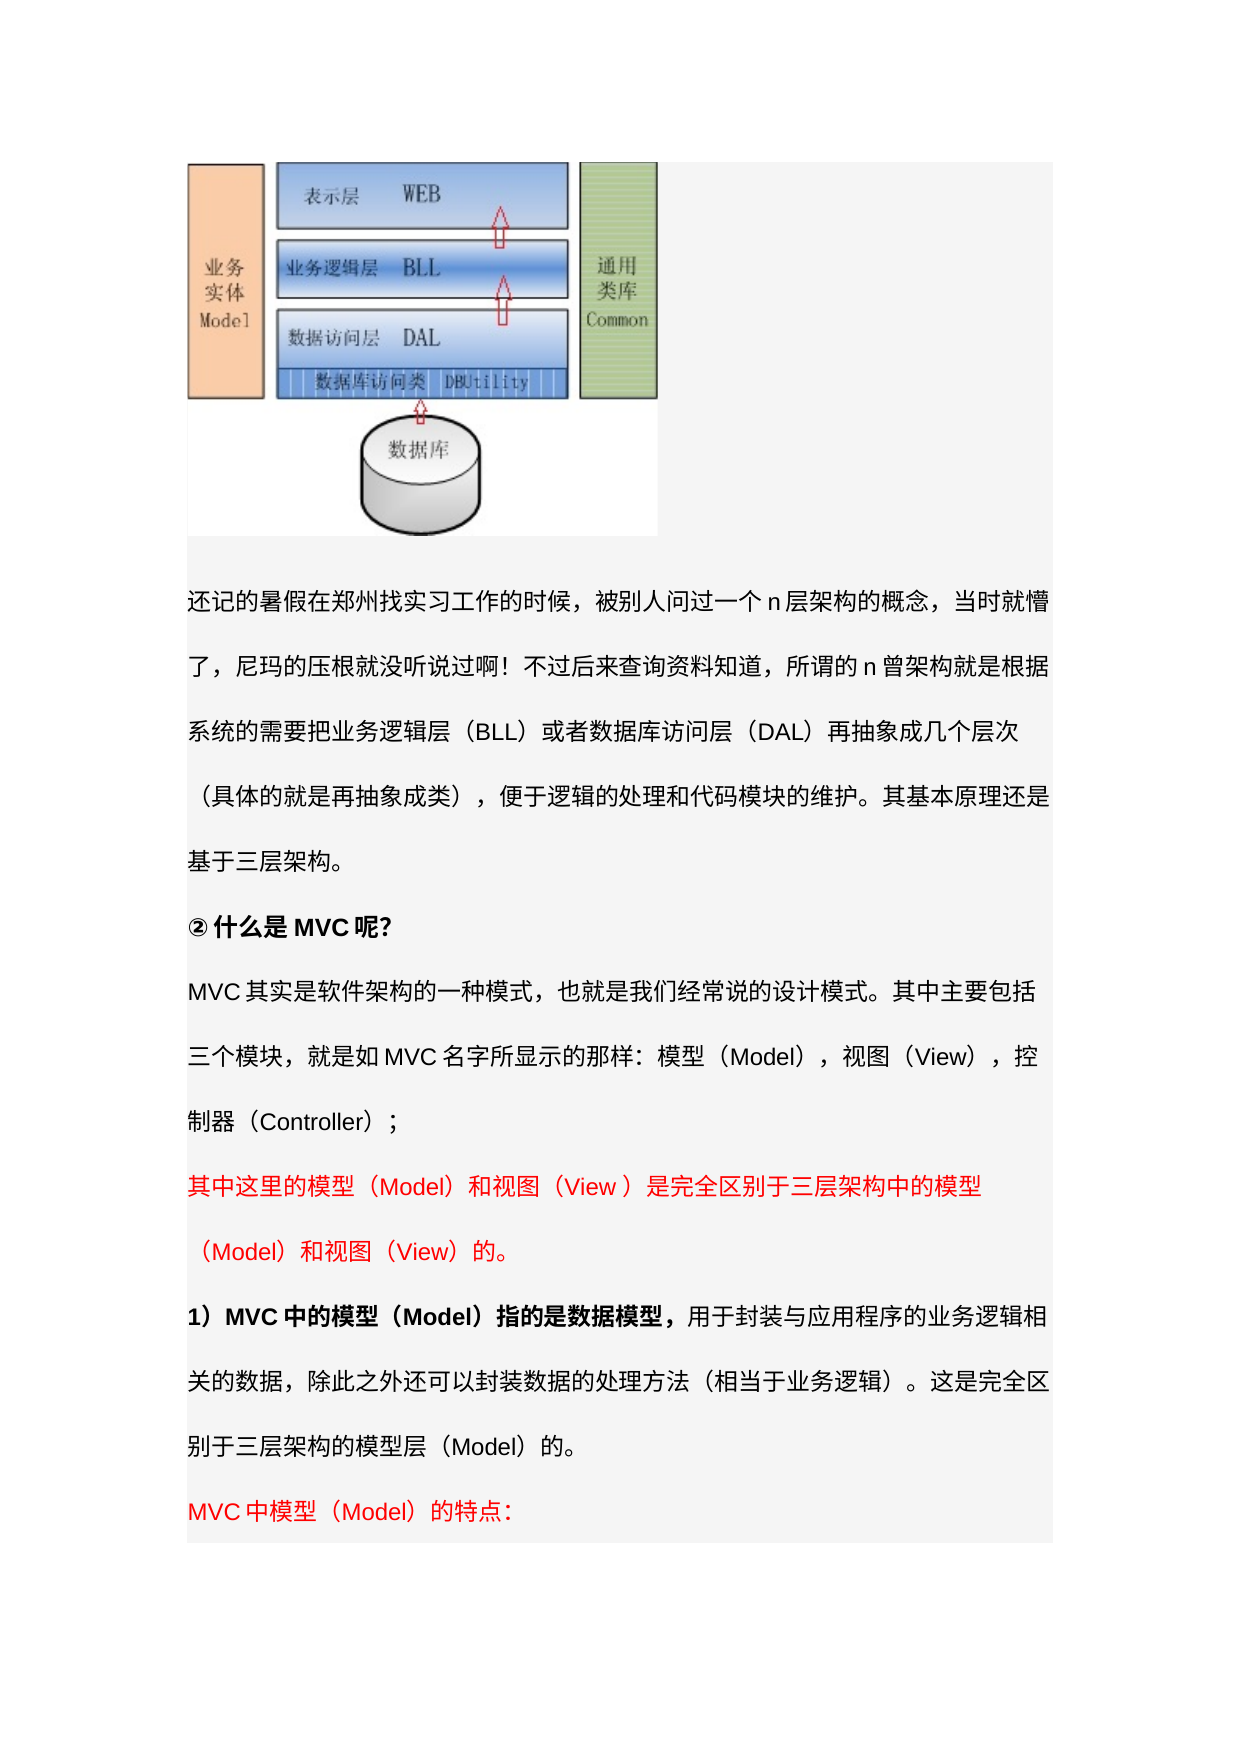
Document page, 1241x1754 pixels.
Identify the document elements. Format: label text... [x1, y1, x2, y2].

picture [187, 162, 658, 536]
text 还记的暑假在郑州找实习工作的时候，被别人问过一个n层架构的概念，当时就懵了，尼玛的压根就没听说过啊！不过后来查询资料知道，所谓的n曾架构就是根据系统的需要把业务逻辑层（BLL）或者数据库访问层（DAL）再抽象成几个层次（具体的就是再抽象成类），便于逻辑的处理和代码模块的维护。其基本原理还是基于三层架构。 [187, 568, 1053, 893]
text MVC其实是软件架构的一种模式，也就是我们经常说的设计模式。其中主要包括三个模块，就是如MVC名字所显示的那样：模型（Model），视图（View），控制器（Controller）； [187, 958, 1053, 1153]
text MVC中模型（Model）的特点： [187, 1478, 1053, 1543]
text ②什么是MVC呢？ [187, 893, 1053, 958]
text 其中这里的模型（Model）和视图（View ）是完全区别于三层架构中的模型（Model）和视图（View）的。 [187, 1153, 1053, 1283]
text 1）MVC中的模型（Model）指的是数据模型，用于封装与应用程序的业务逻辑相关的数据，除此之外还可以封装数据的处理方法（相当于业务逻辑）。这是完全区别于三层架构的模型层（Model）的。 [187, 1283, 1053, 1478]
